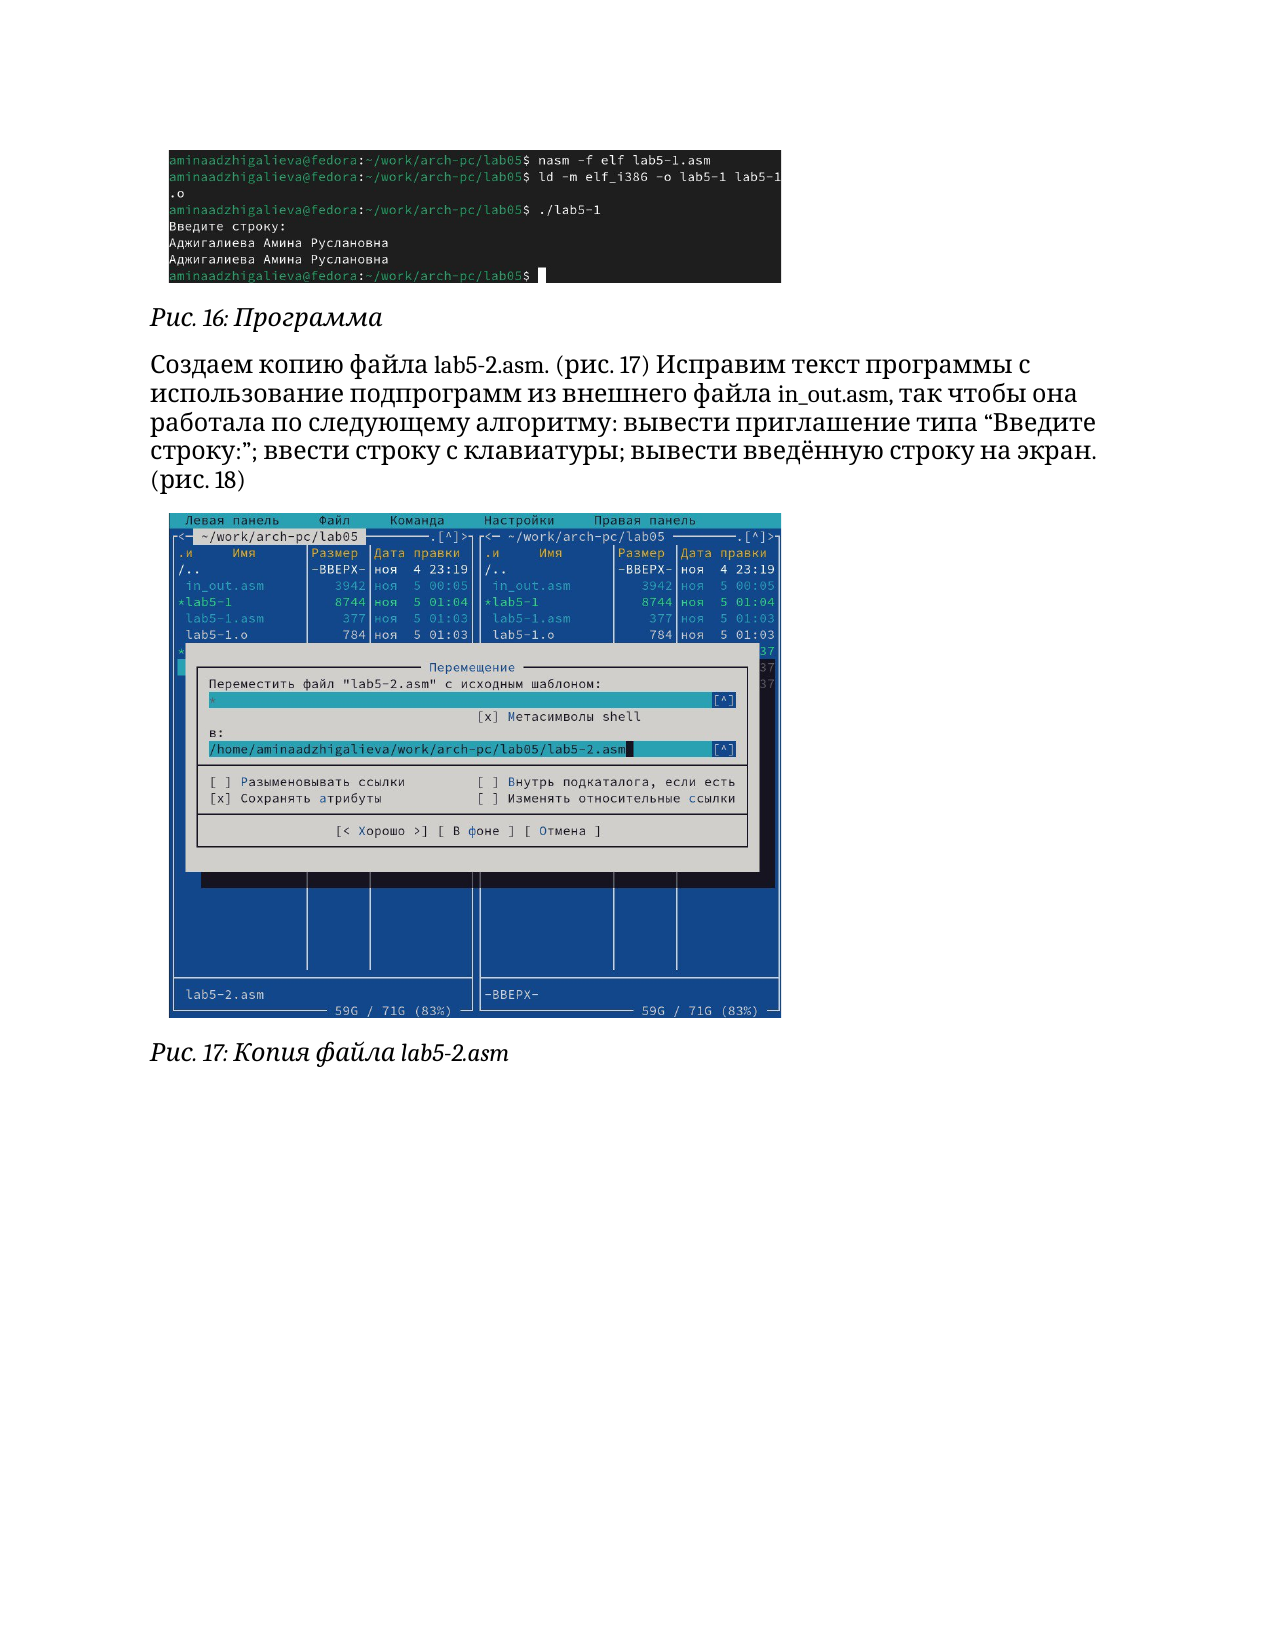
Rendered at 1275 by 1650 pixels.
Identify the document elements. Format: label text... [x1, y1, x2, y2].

text Создаем копию файла lab5-2.asm. (рис. 17) Исправим текст программы с использование подпрограмм из внешнего файла in_out.asm, так чтобы она работала по следующему алгоритму: вывести приглашение типа “Введите строку:”; ввести строку с клавиатуры; вывести введённую строку на экран. (рис. 18) [150, 351, 1125, 495]
picture [168, 513, 782, 1018]
text Рис. 17: Копия файла lab5-2.asm [150, 1039, 1125, 1068]
picture [168, 150, 782, 283]
text Рис. 16: Программа [150, 303, 1125, 332]
